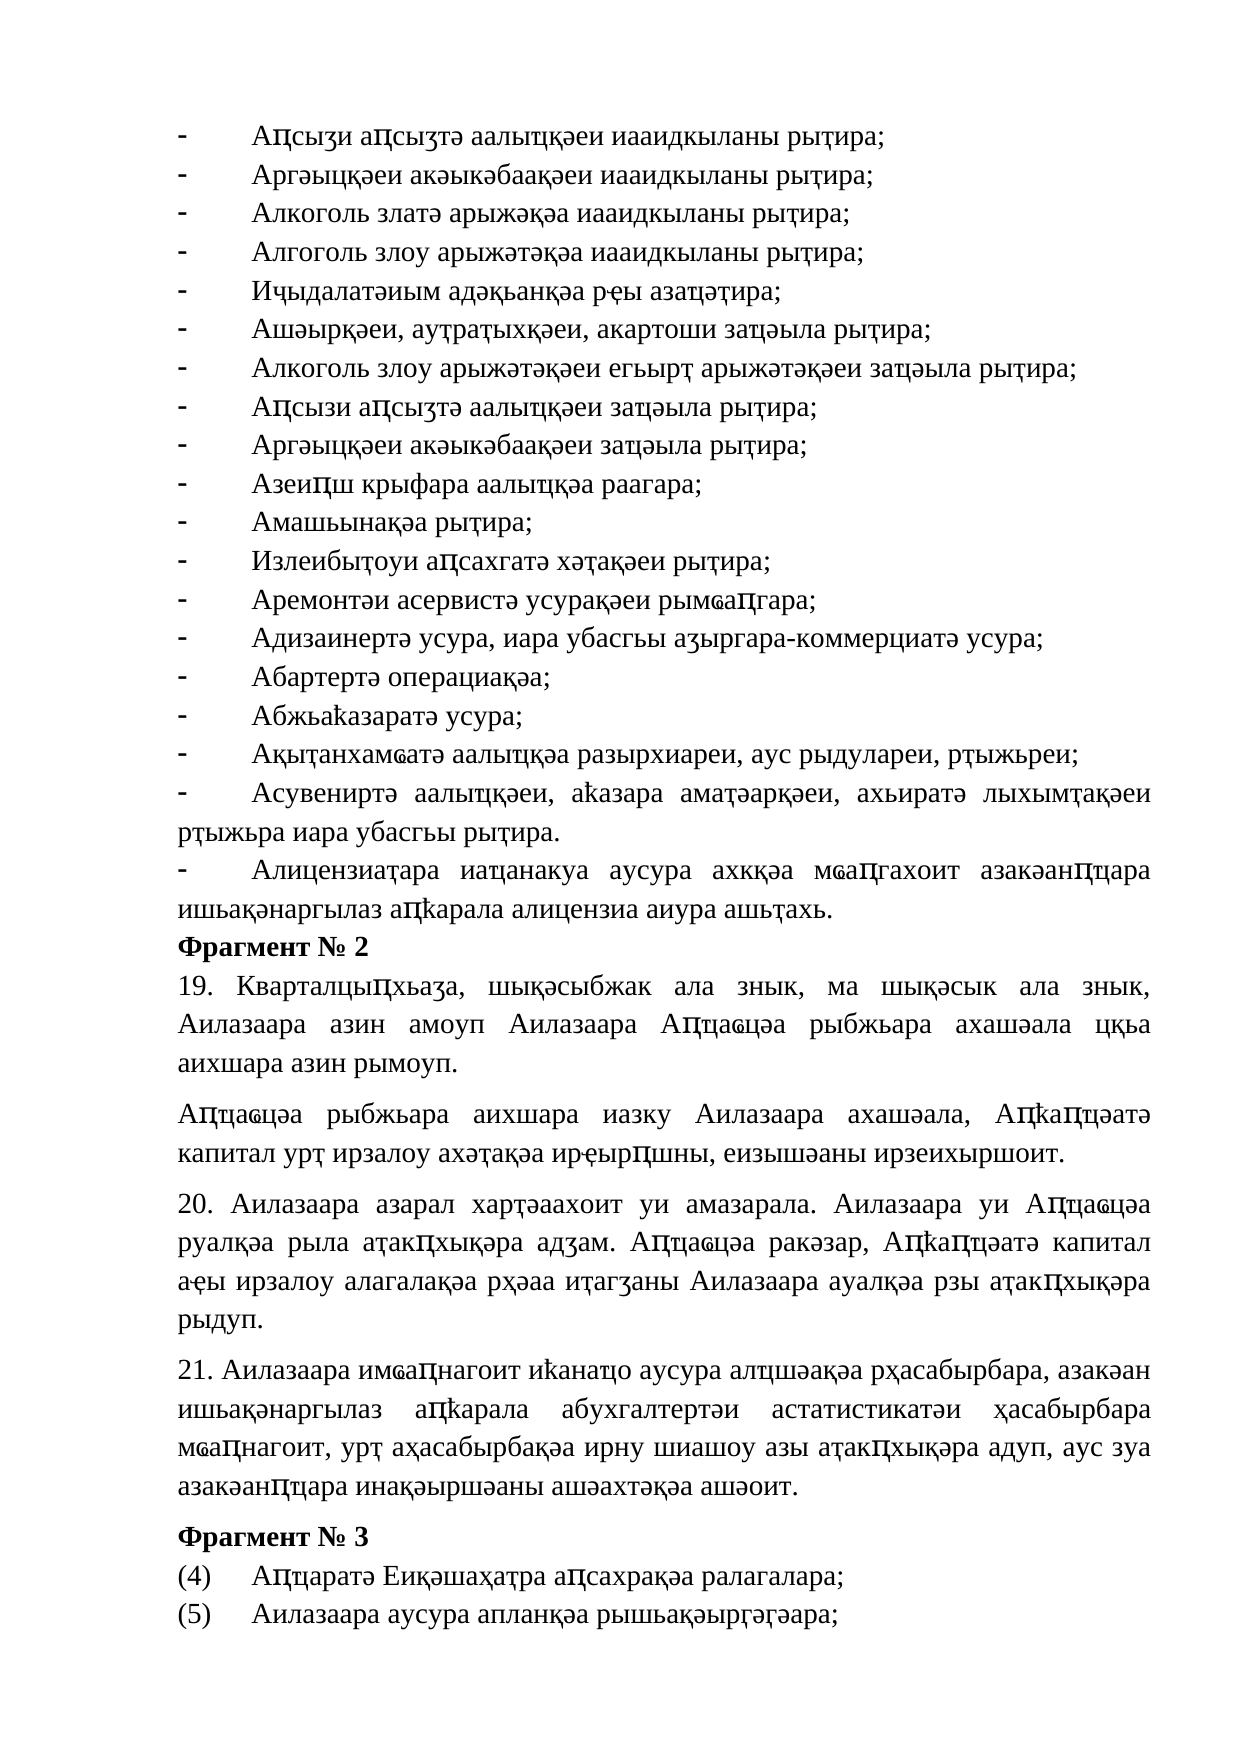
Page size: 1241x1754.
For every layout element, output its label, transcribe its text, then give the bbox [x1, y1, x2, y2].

list Аргәыцқәеи акәыкәбаақәеи заҵәыла рыҭира; [177, 427, 1152, 461]
list Аремонтәи асервистә усурақәеи рымҩаԥгара; [177, 582, 1152, 616]
list Амашьынақәа рыҭира; [177, 504, 1152, 538]
list Адизаинертә усура, иара убасгьы аӡыргара-коммерциатә усура; [177, 621, 1152, 654]
text Фрагмент № 2 [177, 929, 1152, 963]
list Абартертә операциақәа; [177, 659, 1152, 693]
list Ашәырқәеи, ауҭраҭыхқәеи, акартоши заҵәыла рыҭира; [177, 311, 1152, 345]
text 19. Кварталцыԥхьаӡа, шықәсыбжак ала знык, ма шықәсык ала знык, Аилазаара азин амоуп Аилазаара Аԥҵаҩцәа рыбжьара ахашәала цқьа аихшара азин рымоуп. [177, 968, 1152, 1079]
list Алицензиаҭара иаҵанакуа аусура ахкқәа мҩаԥгахоит азакәанԥҵара ишьақәнаргылаз аԥҟарала алицензиа аиура ашьҭахь. [177, 852, 1152, 924]
list Излеибыҭоуи аԥсахгатә хәҭақәеи рыҭира; [177, 543, 1152, 577]
list Аԥсыӡи аԥсыӡтә аалыҵқәеи иааидкыланы рыҭира; [177, 118, 1152, 152]
list Алкоголь златә арыжәқәа иааидкыланы рыҭира; [177, 195, 1152, 229]
list Асувениртә аалыҵқәеи, аҟазара амаҭәарқәеи, ахьиратә лыхымҭақәеи рҭыжьра иара убасгьы рыҭира. [177, 775, 1152, 847]
list Аԥҵаратә Еиқәшаҳаҭра аԥсахрақәа ралагалара; [177, 1558, 1152, 1591]
list Аргәыцқәеи акәыкәбаақәеи иааидкыланы рыҭира; [177, 157, 1152, 190]
text 20. Аилазаара азарал харҭәаахоит уи амазарала. Аилазаара уи Аԥҵаҩцәа руалқәа рыла аҭакԥхықәра адӡам. Аԥҵаҩцәа ракәзар, Аԥҟаԥҵәатә капитал аҿы ирзалоу алагалақәа рҳәаа иҭагӡаны Аилазаара ауалқәа рзы аҭакԥхықәра рыдуп. [177, 1186, 1152, 1335]
text 21. Аилазаара имҩаԥнагоит иҟанаҵо аусура алҵшәақәа рҳасабырбара, азакәан ишьақәнаргылаз аԥҟарала абухгалтертәи астатистикатәи ҳасабырбара мҩаԥнагоит, урҭ аҳасабырбақәа ирну шиашоу азы аҭакԥхықәра адуп, аус зуа азакәанԥҵара инақәыршәаны ашәахтәқәа ашәоит. [177, 1352, 1152, 1502]
list Ақыҭанхамҩатә аалыҵқәа разырхиареи, аус рыдулареи, рҭыжьреи; [177, 736, 1152, 770]
text Фрагмент № 3 [177, 1519, 1152, 1553]
list Иҷыдалатәиым адәқьанқәа рҿы азаҵәҭира; [177, 273, 1152, 306]
list Аԥсызи аԥсыӡтә аалыҵқәеи заҵәыла рыҭира; [177, 389, 1152, 422]
list Аилазаара аусура апланқәа рышьақәырӷәӷәара; [177, 1596, 1152, 1630]
list Алгоголь злоу арыжәтәқәа иааидкыланы рыҭира; [177, 234, 1152, 268]
list Абжьаҟазаратә усура; [177, 698, 1152, 731]
text Аԥҵаҩцәа рыбжьара аихшара иазку Аилазаара ахашәала, Аԥҟаԥҵәатә капитал урҭ ирзалоу ахәҭақәа ирҿырԥшны, еизышәаны ирзеихыршоит. [177, 1096, 1152, 1168]
list Алкоголь злоу арыжәтәқәеи егьырҭ арыжәтәқәеи заҵәыла рыҭира; [177, 350, 1152, 384]
list Азеиԥш крыфара аалыҵқәа раагара; [177, 466, 1152, 499]
